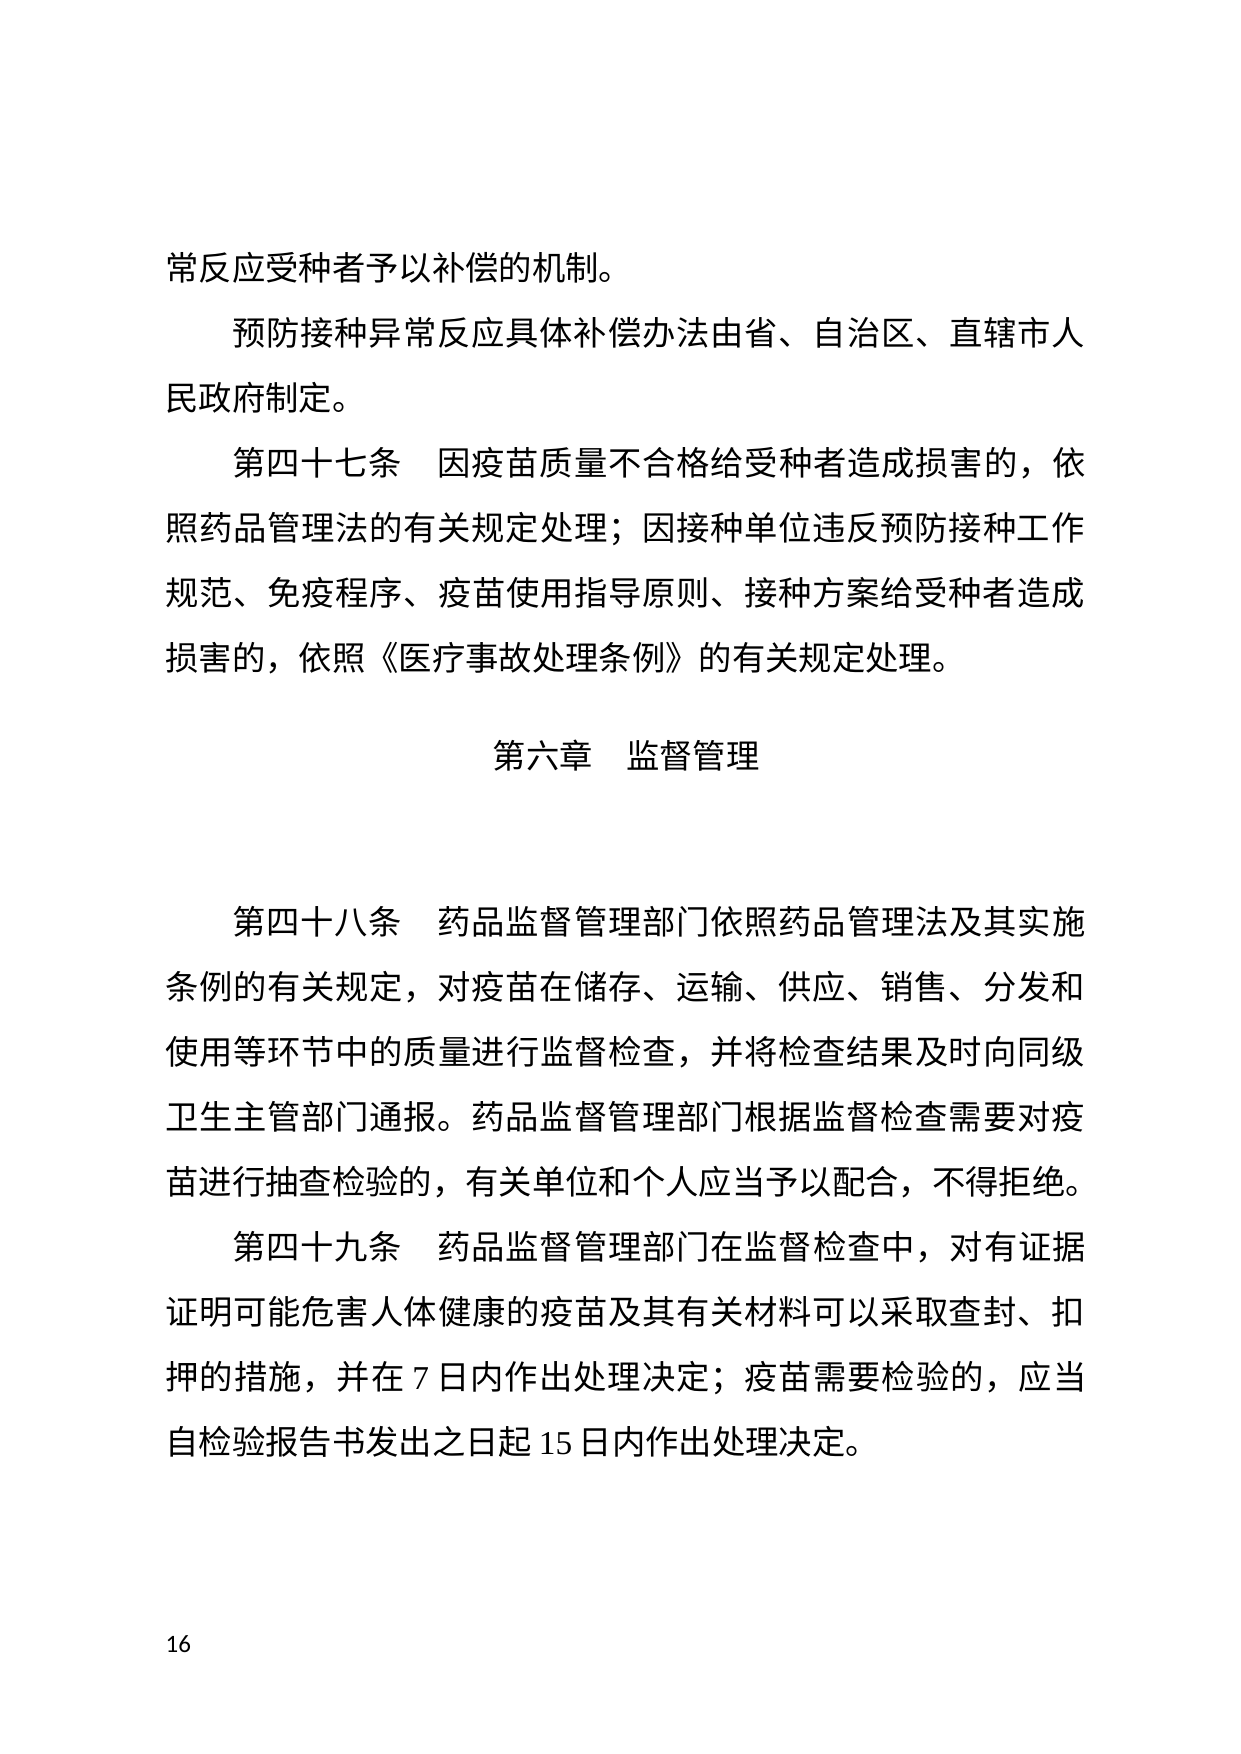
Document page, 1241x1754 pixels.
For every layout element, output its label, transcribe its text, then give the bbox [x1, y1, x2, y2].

text 第四十七条 因疫苗质量不合格给受种者造成损害的，依照药品管理法的有关规定处理；因接种单位违反预防接种工作规范、免疫程序、疫苗使用指导原则、接种方案给受种者造成损害的，依照《医疗事故处理条例》的有关规定处理。 [165, 428, 1087, 688]
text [165, 233, 1087, 298]
text 预防接种异常反应具体补偿办法由省、自治区、直辖市人民政府制定。 [165, 298, 1087, 428]
text 第四十九条 药品监督管理部门在监督检查中，对有证据证明可能危害人体健康的疫苗及其有关材料可以采取查封、扣押的措施，并在7日内作出处理决定；疫苗需要检验的，应当自检验报告书发出之日起15日内作出处理决定。 [165, 1212, 1087, 1472]
text 第四十八条 药品监督管理部门依照药品管理法及其实施条例的有关规定，对疫苗在储存、运输、供应、销售、分发和使用等环节中的质量进行监督检查，并将检查结果及时向同级卫生主管部门通报。药品监督管理部门根据监督检查需要对疫苗进行抽查检验的，有关单位和个人应当予以配合，不得拒绝。 [165, 887, 1087, 1212]
subtitle 第六章 监督管理 [165, 721, 1087, 786]
